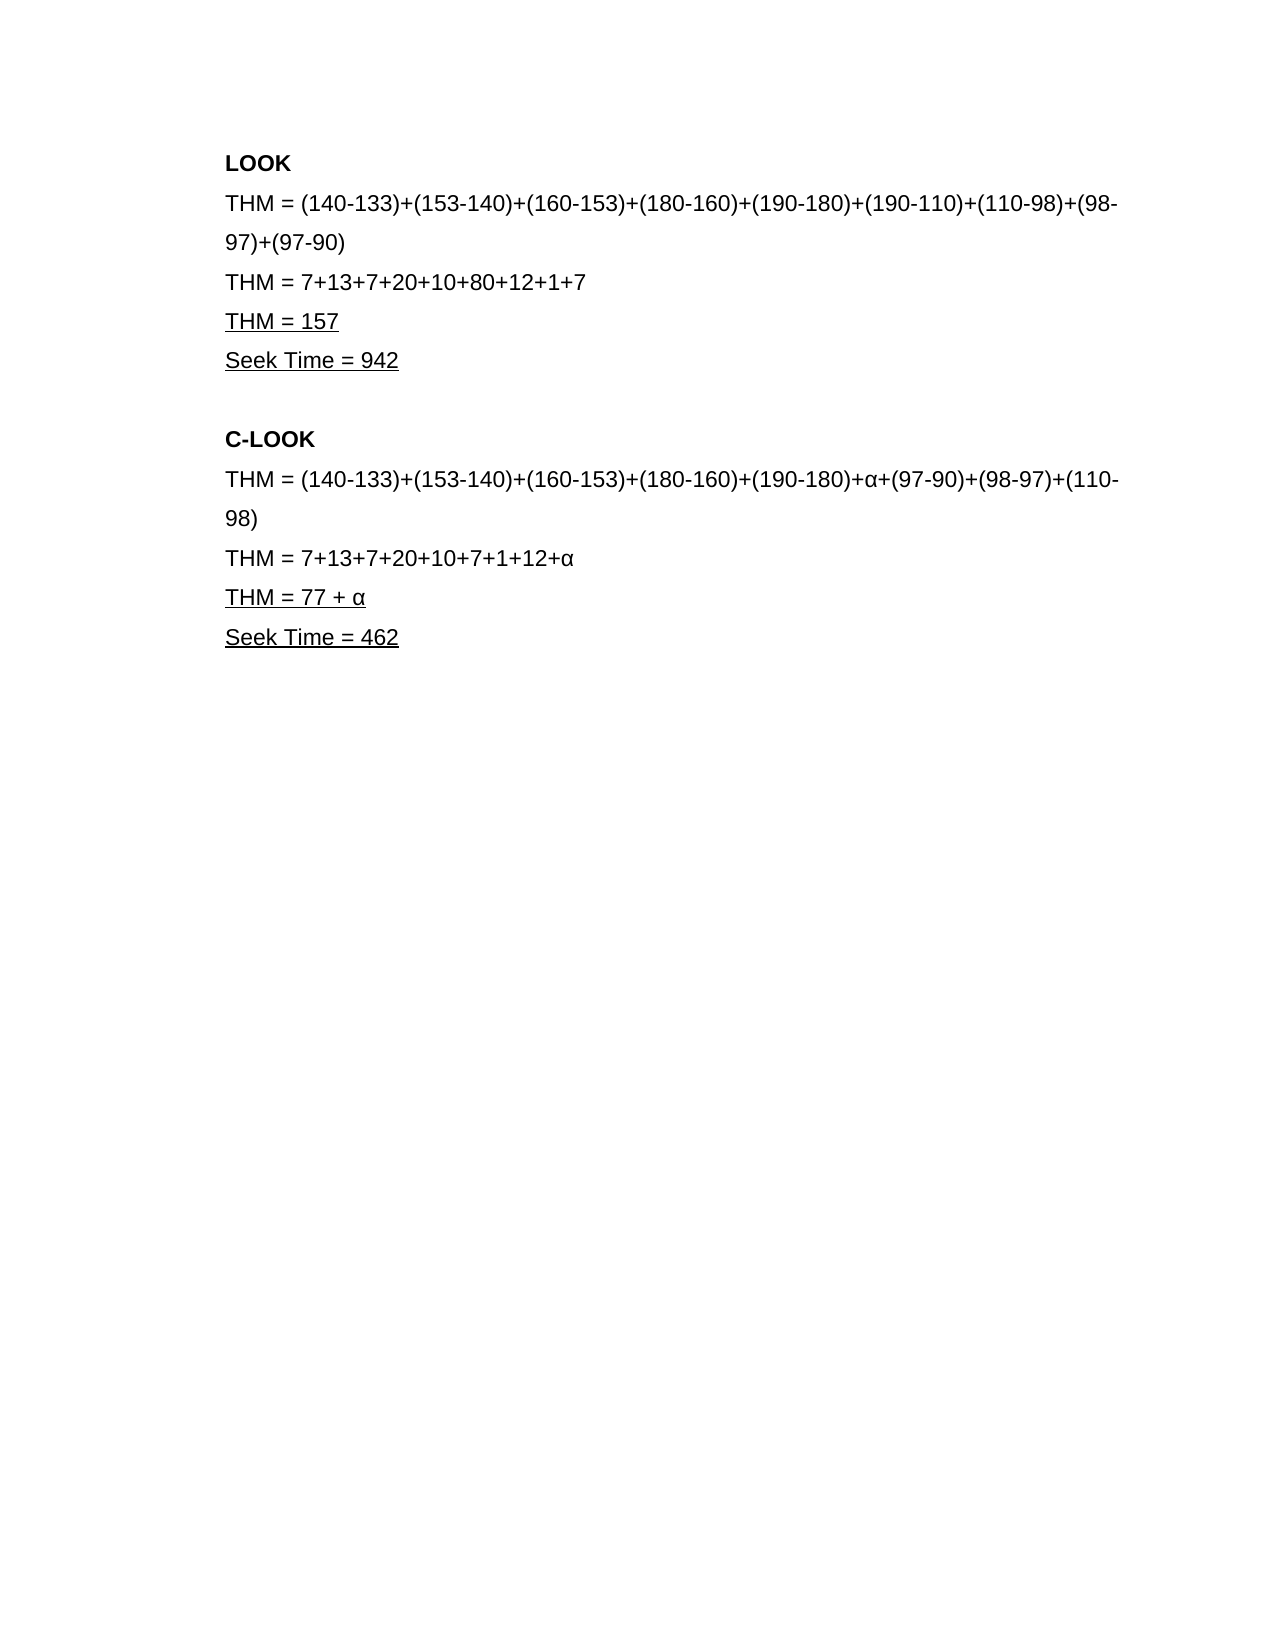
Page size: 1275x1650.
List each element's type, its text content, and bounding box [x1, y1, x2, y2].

list THM = (140-133)+(153-140)+(160-153)+(180-160)+(190-180)+α+(97-90)+(98-97)+(110-98) [225, 466, 1125, 532]
list Seek Time = 942 [225, 347, 1125, 374]
list C-LOOK [225, 426, 1125, 453]
list THM = 7+13+7+20+10+7+1+12+α [225, 545, 1125, 571]
list THM = 7+13+7+20+10+80+12+1+7 [225, 268, 1125, 295]
list LOOK [225, 150, 1125, 176]
list THM = (140-133)+(153-140)+(160-153)+(180-160)+(190-180)+(190-110)+(110-98)+(98-97)+(97-90) [225, 189, 1125, 255]
list Seek Time = 462 [225, 624, 1125, 650]
list THM = 157 [225, 308, 1125, 334]
list THM = 77 + α [225, 584, 1125, 611]
